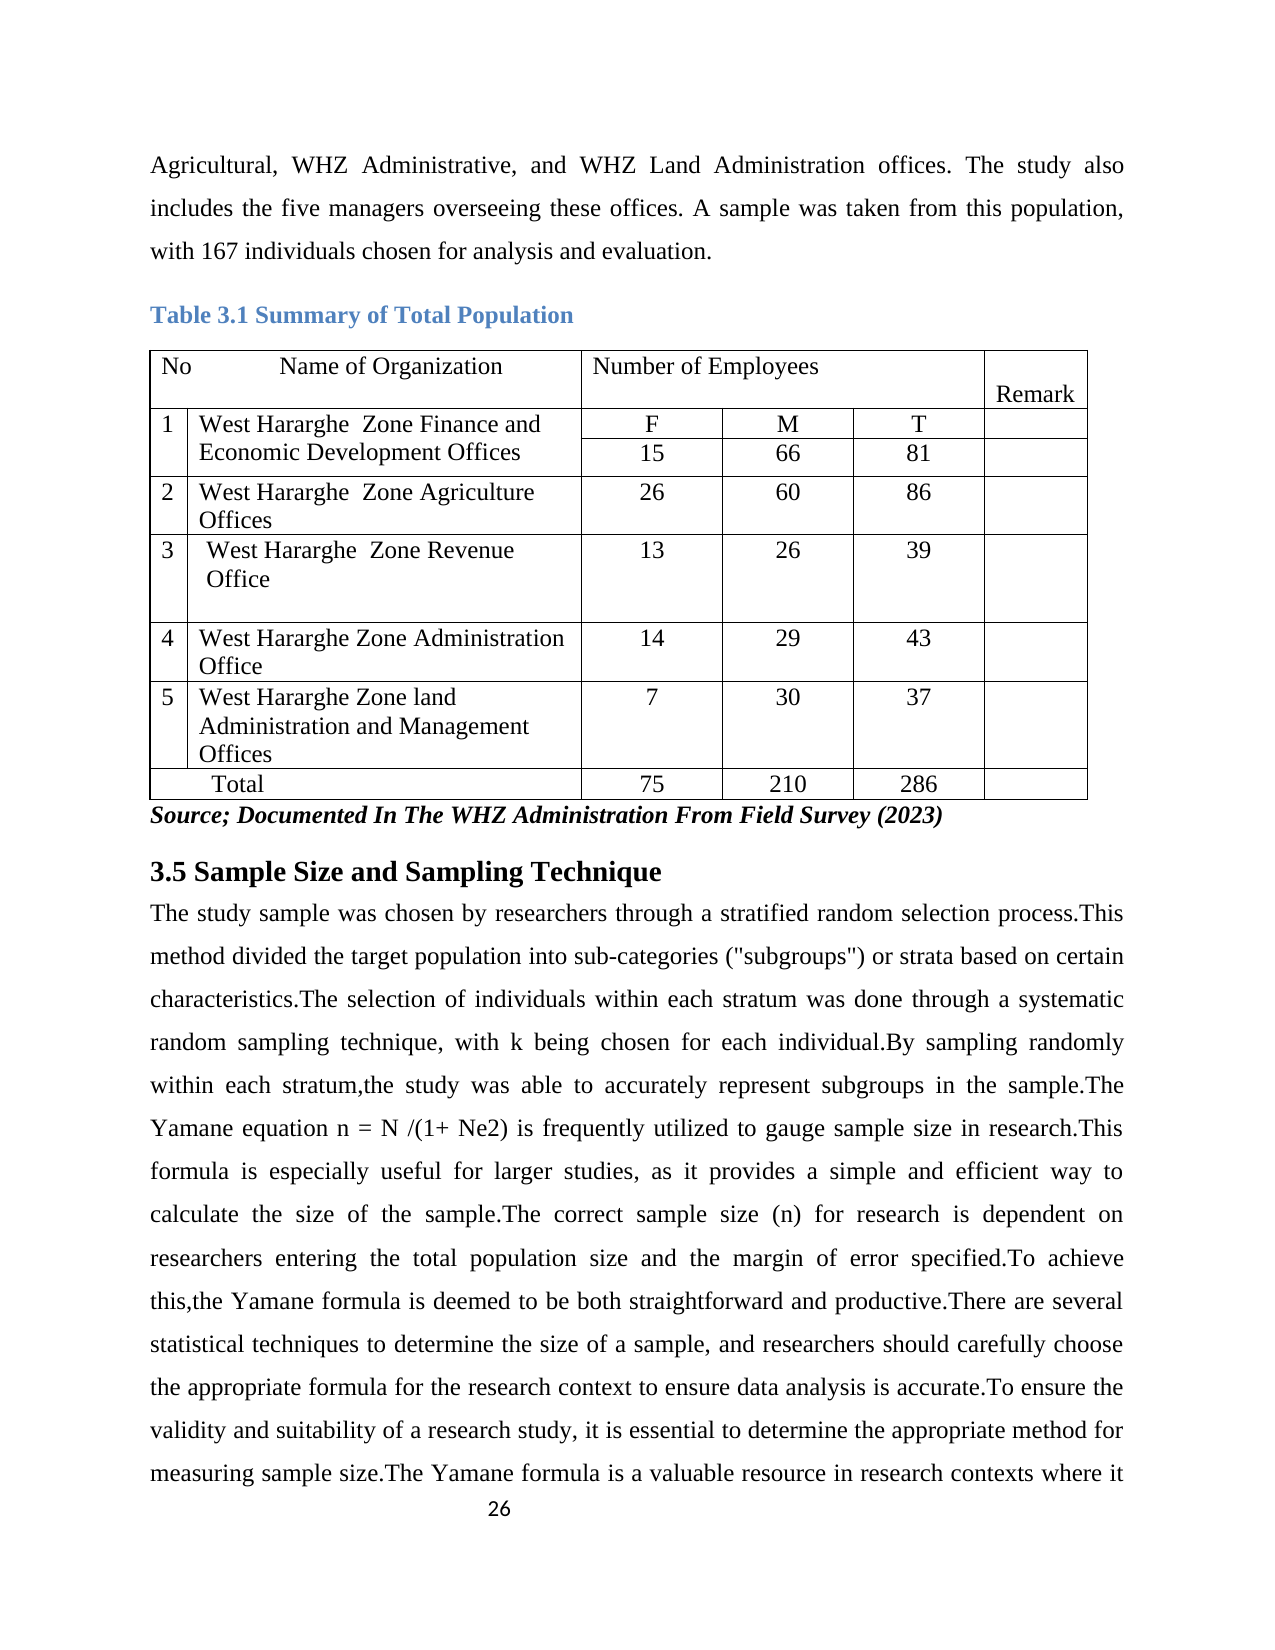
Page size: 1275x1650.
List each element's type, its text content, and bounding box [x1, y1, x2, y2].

table_cell 2 [151, 477, 187, 534]
table_cell 37 [854, 682, 984, 768]
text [150, 150, 1125, 265]
table_cell 1 [151, 409, 187, 476]
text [150, 898, 1125, 1487]
table_cell [985, 409, 1087, 437]
table_header Number of Employees [582, 351, 984, 408]
table_cell M [723, 409, 853, 437]
table_cell 60 [723, 477, 853, 534]
table_cell West Hararghe Zone Administration Office [188, 623, 581, 681]
table_cell 14 [582, 623, 722, 681]
table_cell 7 [582, 682, 722, 768]
table_cell 39 [854, 535, 984, 622]
table_cell F [582, 409, 722, 437]
table_cell 5 [151, 682, 187, 768]
table_cell [985, 623, 1087, 681]
table_cell 15 [582, 439, 722, 476]
text Table 3.1 Summary of Total Population [150, 300, 1125, 329]
table_cell [985, 769, 1087, 799]
subtitle 3.5 Sample Size and Sampling Technique [150, 854, 1125, 887]
text Source; Documented In The WHZ Administration From Field Survey (2023) [150, 800, 1125, 829]
table_cell West Hararghe Zone land Administration and Management Offices [188, 682, 581, 768]
table_cell West Hararghe Zone Agriculture Offices [188, 477, 581, 534]
table_cell 13 [582, 535, 722, 622]
table_cell 86 [854, 477, 984, 534]
table_cell 81 [854, 439, 984, 476]
table_cell [985, 439, 1087, 476]
table_cell T [854, 409, 984, 437]
table_header Remark [985, 351, 1087, 408]
table_cell West Hararghe Zone Revenue Office [188, 535, 581, 622]
table_cell 75 [582, 769, 722, 799]
table_cell Total [151, 769, 581, 799]
table_cell 26 [582, 477, 722, 534]
table_cell West Hararghe Zone Finance and Economic Development Offices [188, 409, 581, 476]
table_cell 286 [854, 769, 984, 799]
table_cell 3 [151, 535, 187, 622]
table_cell 26 [723, 535, 853, 622]
table_cell [985, 477, 1087, 534]
table_cell 210 [723, 769, 853, 799]
table_cell 43 [854, 623, 984, 681]
table_cell [985, 682, 1087, 768]
table_cell 4 [151, 623, 187, 681]
table_cell 30 [723, 682, 853, 768]
table_cell [985, 535, 1087, 622]
table_cell 66 [723, 439, 853, 476]
table_cell 29 [723, 623, 853, 681]
table_header No Name of Organization [151, 351, 581, 408]
